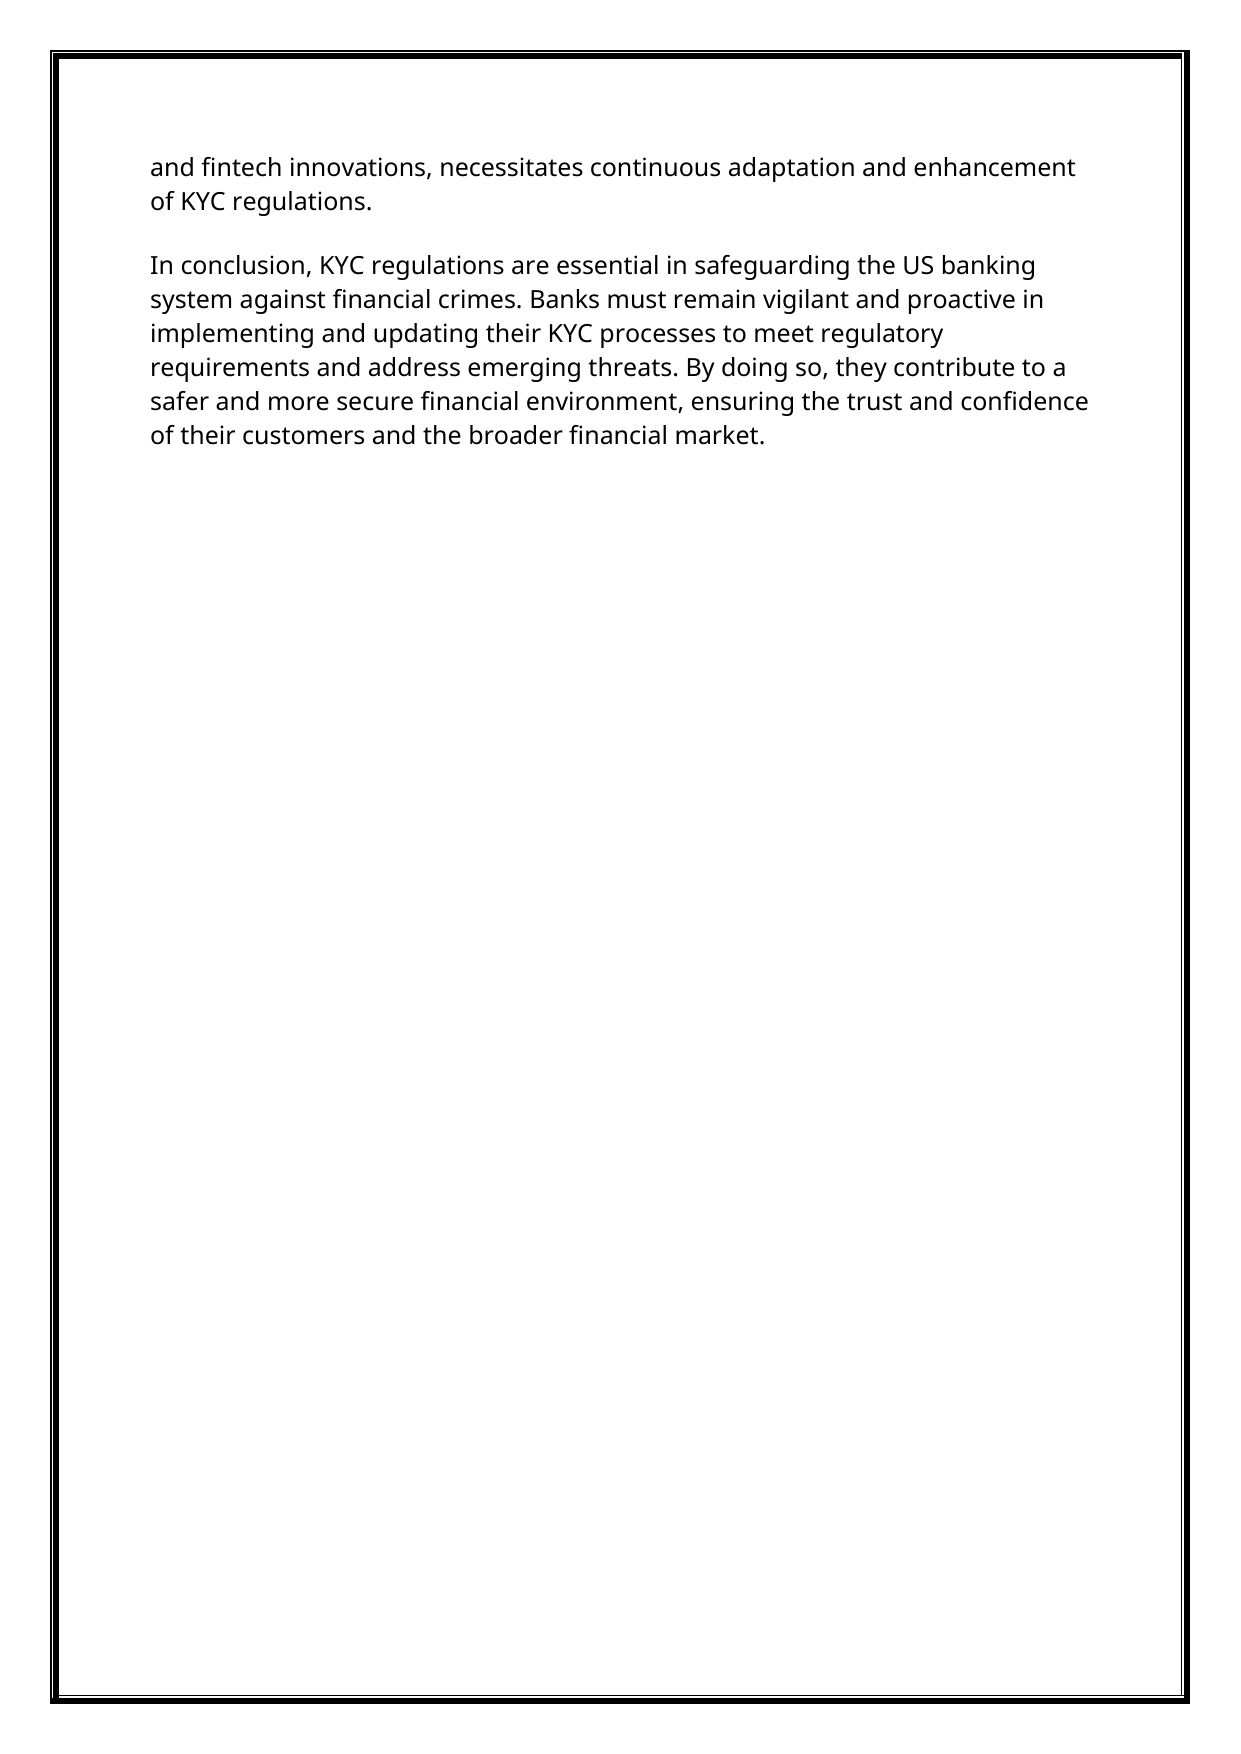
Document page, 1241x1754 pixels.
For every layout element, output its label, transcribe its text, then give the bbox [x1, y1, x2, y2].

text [150, 150, 1090, 218]
text In conclusion, KYC regulations are essential in safeguarding the US banking system against financial crimes. Banks must remain vigilant and proactive in implementing and updating their KYC processes to meet regulatory requirements and address emerging threats. By doing so, they contribute to a safer and more secure financial environment, ensuring the trust and confidence of their customers and the broader financial market. [150, 247, 1090, 452]
